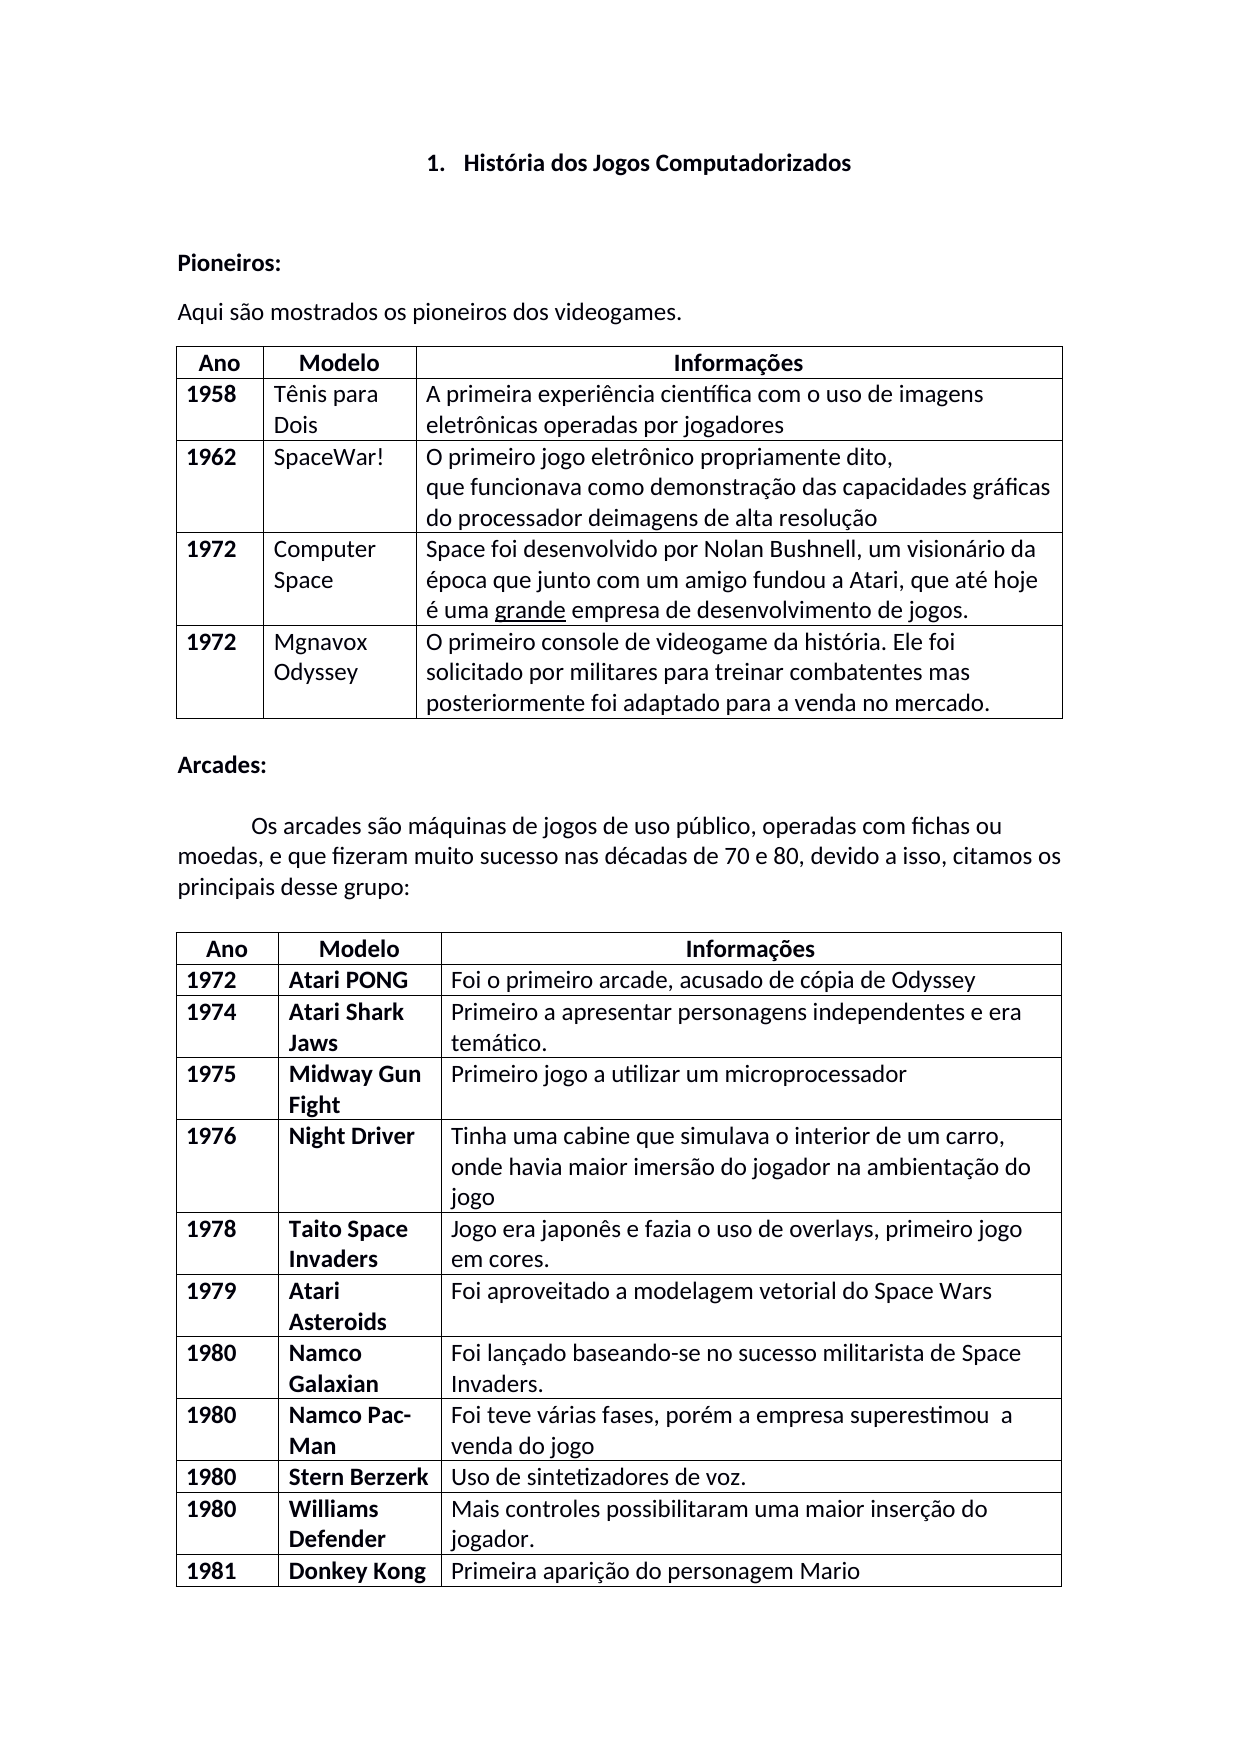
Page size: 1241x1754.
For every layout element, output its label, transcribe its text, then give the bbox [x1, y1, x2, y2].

list História dos Jogos Computadorizados [215, 148, 1063, 178]
text Arcades: [177, 749, 1063, 779]
table_cell Taito Space Invaders [279, 1213, 441, 1274]
table_cell Williams Defender [279, 1493, 441, 1554]
table_cell 1975 [177, 1058, 278, 1119]
table_cell Primeira aparição do personagem Mario [442, 1555, 1061, 1586]
table_cell 1972 [177, 965, 278, 995]
table_cell Uso de sintetizadores de voz. [442, 1461, 1061, 1492]
table_cell 1980 [177, 1461, 278, 1492]
table_header Modelo [279, 933, 441, 964]
table_header Modelo [264, 347, 416, 377]
table_cell Night Driver [279, 1120, 441, 1212]
table_cell Foi aproveitado a modelagem vetorial do Space Wars [442, 1275, 1061, 1336]
table_cell 1980 [177, 1493, 278, 1554]
table_cell Namco Galaxian [279, 1337, 441, 1398]
text Aqui são mostrados os pioneiros dos videogames. [177, 296, 1063, 327]
table_cell Primeiro jogo a utilizar um microprocessador [442, 1058, 1061, 1119]
table_cell O primeiro jogo eletrônico propriamente dito, que funcionava como demonstração das capacidades gráficas do processador deimagens de alta resolução [417, 441, 1062, 532]
table_header Ano [177, 347, 263, 377]
table_cell Mgnavox Odyssey [264, 626, 416, 717]
table_cell Stern Berzerk [279, 1461, 441, 1492]
table_cell Jogo era japonês e fazia o uso de overlays, primeiro jogo em cores. [442, 1213, 1061, 1274]
table_cell Primeiro a apresentar personagens independentes e era temático. [442, 996, 1061, 1057]
table_cell Donkey Kong [279, 1555, 441, 1586]
table_cell Namco Pac-Man [279, 1399, 441, 1460]
table_cell 1976 [177, 1120, 278, 1212]
table_cell SpaceWar! [264, 441, 416, 532]
table_cell 1980 [177, 1399, 278, 1460]
text Os arcades são máquinas de jogos de uso público, operadas com fichas ou moedas, e que fizeram muito sucesso nas décadas de 70 e 80, devido a isso, citamos os principais desse grupo: [177, 810, 1063, 902]
table_cell Midway Gun Fight [279, 1058, 441, 1119]
table_cell O primeiro console de videogame da história. Ele foi solicitado por militares para treinar combatentes mas posteriormente foi adaptado para a venda no mercado. [417, 626, 1062, 717]
table_cell Atari Shark Jaws [279, 996, 441, 1057]
table_cell 1972 [177, 533, 263, 625]
table_header Informações [442, 933, 1061, 964]
table_cell Foi o primeiro arcade, acusado de cópia de Odyssey [442, 965, 1061, 995]
table_cell Foi lançado baseando-se no sucesso militarista de Space Invaders. [442, 1337, 1061, 1398]
table_cell Atari Asteroids [279, 1275, 441, 1336]
table_cell 1981 [177, 1555, 278, 1586]
table_cell Computer Space [264, 533, 416, 625]
table_cell 1974 [177, 996, 278, 1057]
table_cell Mais controles possibilitaram uma maior inserção do jogador. [442, 1493, 1061, 1554]
table_cell 1958 [177, 379, 263, 439]
table_cell Tinha uma cabine que simulava o interior de um carro, onde havia maior imersão do jogador na ambientação do jogo [442, 1120, 1061, 1212]
table_cell Tênis para Dois [264, 379, 416, 439]
table_cell A primeira experiência científica com o uso de imagens eletrônicas operadas por jogadores [417, 379, 1062, 439]
table_header Informações [417, 347, 1062, 377]
table_cell Space foi desenvolvido por Nolan Bushnell, um visionário da época que junto com um amigo fundou a Atari, que até hoje é uma grande empresa de desenvolvimento de jogos. [417, 533, 1062, 625]
table_cell 1978 [177, 1213, 278, 1274]
table_header Ano [177, 933, 278, 964]
table_cell Foi teve várias fases, porém a empresa superestimou a venda do jogo [442, 1399, 1061, 1460]
table_cell 1962 [177, 441, 263, 532]
table_cell 1980 [177, 1337, 278, 1398]
text Pioneiros: [177, 247, 1063, 277]
table_cell 1979 [177, 1275, 278, 1336]
table_cell Atari PONG [279, 965, 441, 995]
table_cell 1972 [177, 626, 263, 717]
